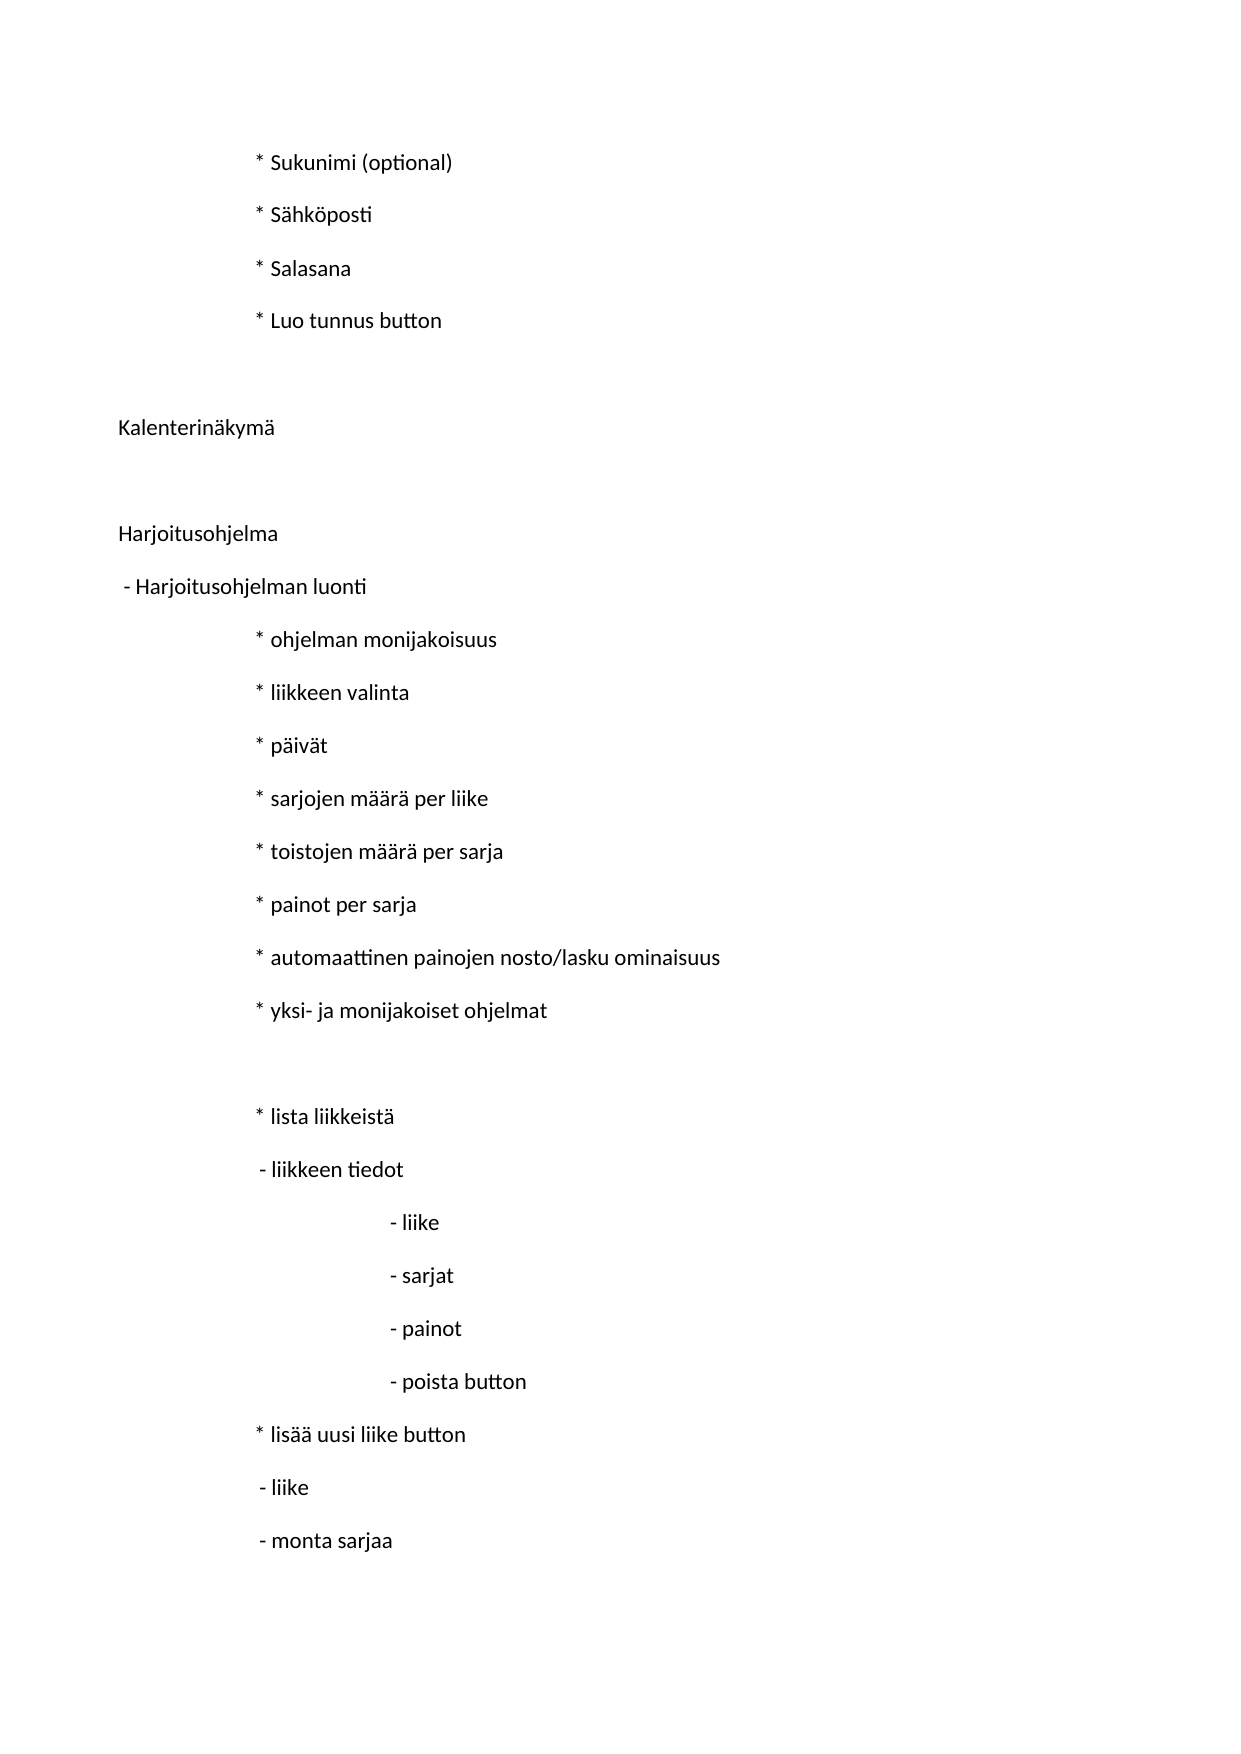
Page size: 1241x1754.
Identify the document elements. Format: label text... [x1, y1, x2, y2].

text - poista button [118, 1367, 1122, 1395]
text - liike [118, 1208, 1122, 1236]
text Kalenterinäkymä [118, 413, 1122, 441]
text * toistojen määrä per sarja [118, 837, 1122, 865]
text - liike [118, 1473, 1122, 1501]
text - liikkeen tiedot [118, 1155, 1122, 1183]
text * Sukunimi (optional) [118, 148, 1122, 176]
text - monta sarjaa [118, 1526, 1122, 1554]
text * sarjojen määrä per liike [118, 784, 1122, 812]
text Harjoitusohjelma [118, 519, 1122, 547]
text * automaattinen painojen nosto/lasku ominaisuus [118, 943, 1122, 971]
text * Sähköposti [118, 201, 1122, 229]
text * Luo tunnus button [118, 307, 1122, 335]
text * ohjelman monijakoisuus [118, 625, 1122, 653]
text * lisää uusi liike button [118, 1420, 1122, 1448]
text * painot per sarja [118, 890, 1122, 918]
text - Harjoitusohjelman luonti [118, 572, 1122, 600]
text * yksi- ja monijakoiset ohjelmat [118, 996, 1122, 1024]
text * liikkeen valinta [118, 678, 1122, 706]
text * Salasana [118, 254, 1122, 282]
text - painot [118, 1314, 1122, 1342]
text * päivät [118, 731, 1122, 759]
text * lista liikkeistä [118, 1102, 1122, 1130]
text - sarjat [118, 1261, 1122, 1289]
